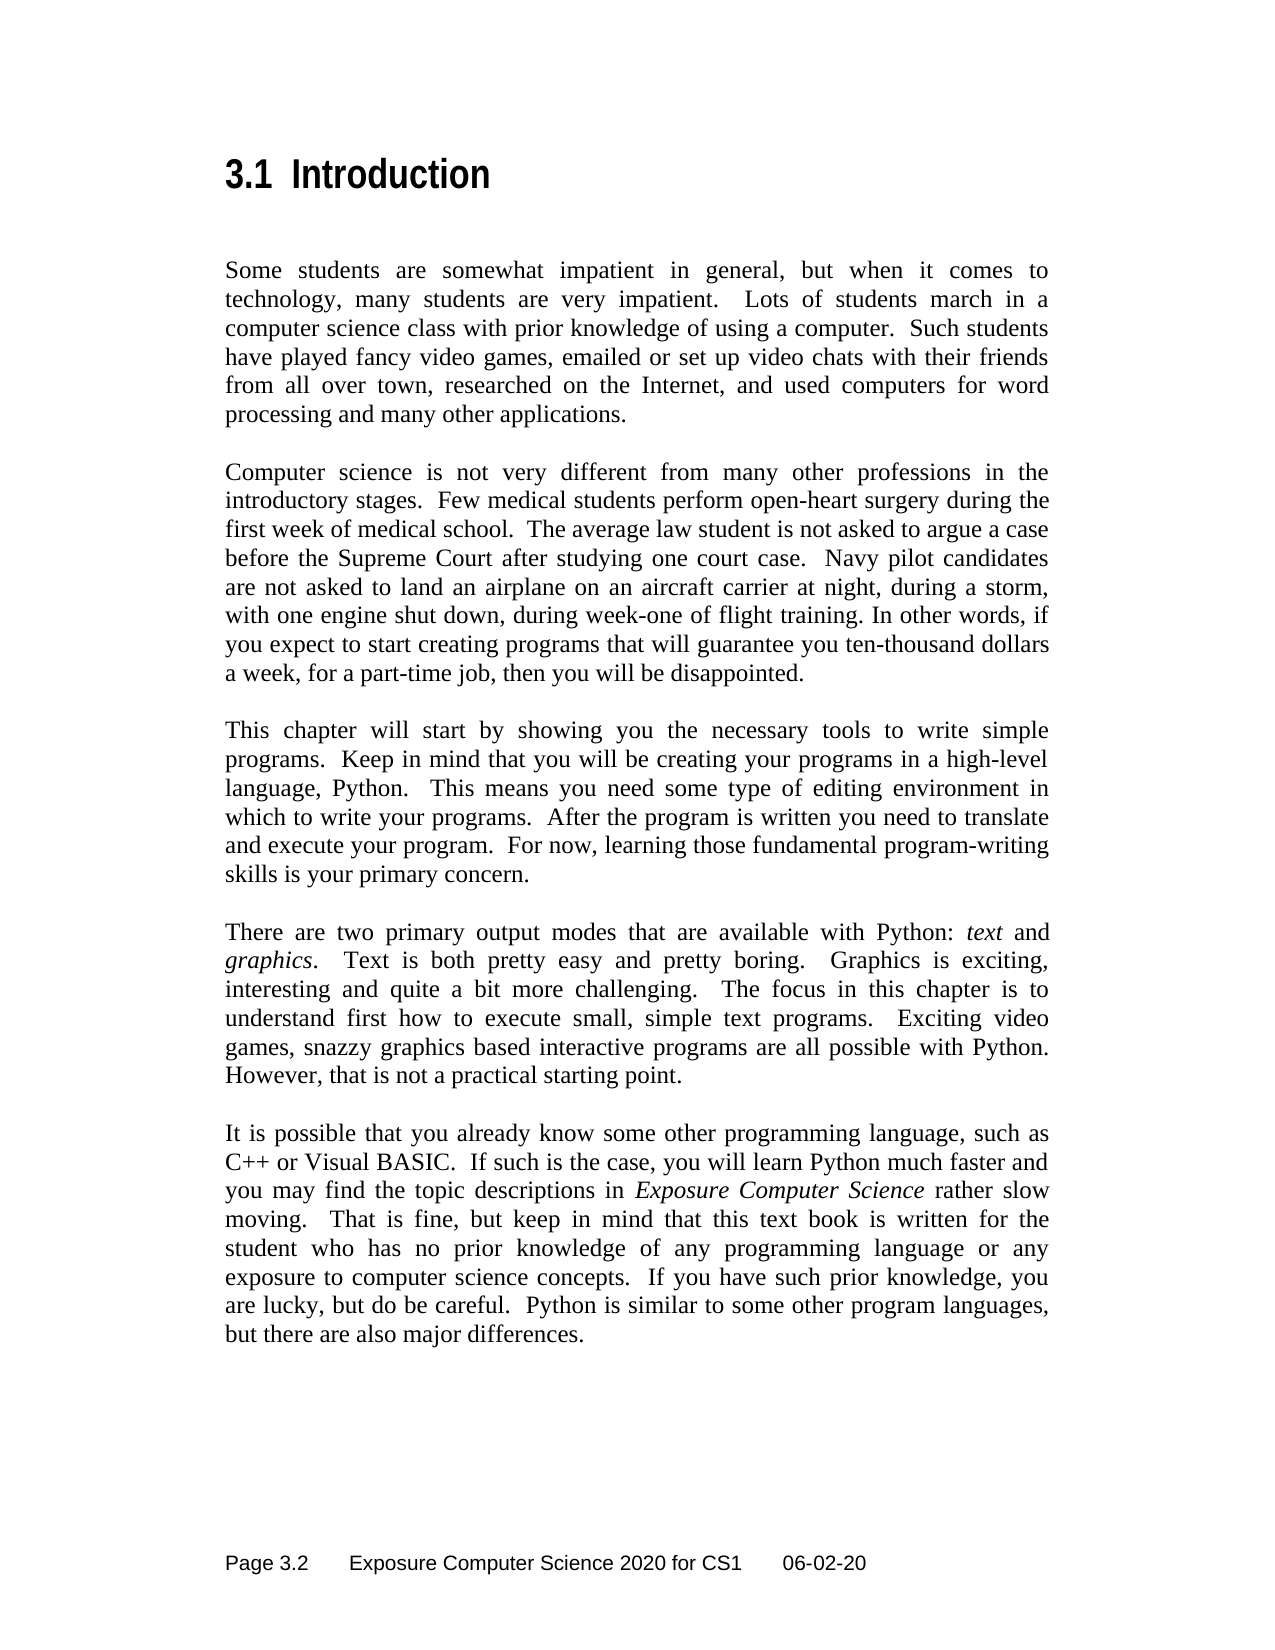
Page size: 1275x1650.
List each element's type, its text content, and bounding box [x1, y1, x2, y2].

text This chapter will start by showing you the necessary tools to write simple programs. Keep in mind that you will be creating your programs in a high-level language, Python. This means you need some type of editing environment in which to write your programs. After the program is written you need to translate and execute your program. For now, learning those fundamental program-writing skills is your primary concern. [225, 715, 1050, 888]
text Computer science is not very different from many other professions in the introductory stages. Few medical students perform open-heart surgery during the first week of medical school. The average law student is not asked to argue a case before the Supreme Court after studying one court case. Navy pilot candidates are not asked to land an airplane on an aircraft carrier at night, during a storm, with one engine shut down, during week-one of flight training. In other words, if you expect to start creating programs that will guarantee you ten-thousand dollars a week, for a part-time job, then you will be disappointed. [225, 457, 1050, 687]
text It is possible that you already know some other programming language, such as C++ or Visual BASIC. If such is the case, you will learn Python much faster and you may find the topic descriptions in Exposure Computer Science rather slow moving. That is fine, but keep in mind that this text book is written for the student who has no prior knowledge of any programming language or any exposure to computer science concepts. If you have such prior knowledge, you are lucky, but do be careful. Python is similar to some other program languages, but there are also major differences. [225, 1118, 1050, 1348]
text Some students are somewhat impatient in general, but when it comes to technology, many students are very impatient. Lots of students march in a computer science class with prior knowledge of using a computer. Such students have played fancy video games, emailed or set up video chats with their friends from all over town, researched on the Internet, and used computers for word processing and many other applications. [225, 255, 1050, 428]
text 3.1 Introduction [225, 150, 1050, 198]
text There are two primary output modes that are available with Python: text and graphics. Text is both pretty easy and pretty boring. Graphics is exciting, interesting and quite a bit more challenging. The focus in this chapter is to understand first how to execute small, simple text programs. Exciting video games, snazzy graphics based interactive programs are all possible with Python. However, that is not a practical starting point. [225, 917, 1050, 1089]
